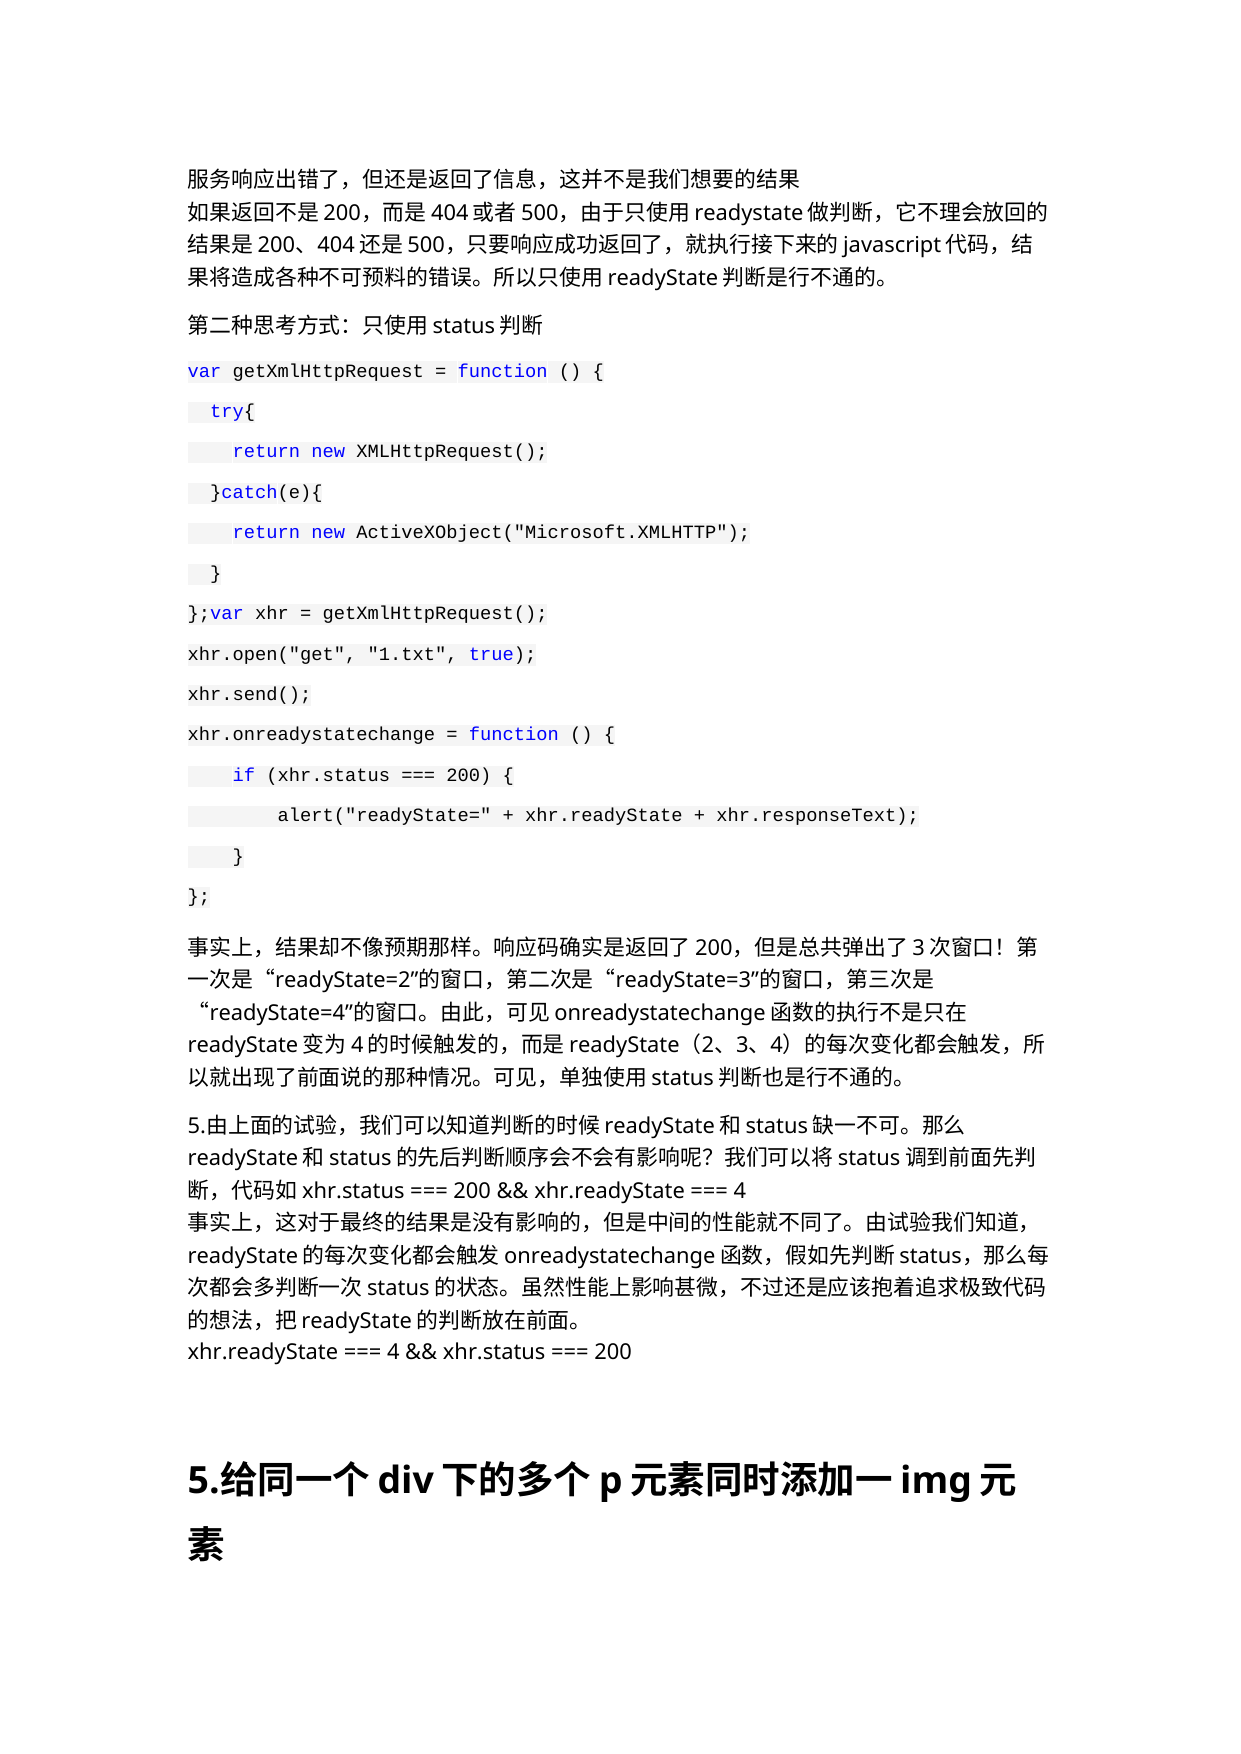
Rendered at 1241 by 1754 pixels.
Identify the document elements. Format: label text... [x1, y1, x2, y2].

text xhr.open("get", "1.txt", true); [187, 639, 1053, 671]
subtitle 5.给同一个div下的多个p元素同时添加一img元素 [187, 1445, 1053, 1575]
list 由上面的试验，我们可以知道判断的时候readyState和status缺一不可。那么readyState和status的先后判断顺序会不会有影响呢？我们可以将status调到前面先判断，代码如 xhr.status === 200 && xhr.readyState === 4 事实上，这对于最终的结果是没有影响的，但是中间的性能就不同了。由试验我们知道，readyState的每次变化都会触发onreadystatechange函数，假如先判断status，那么每次都会多判断一次status的状态。虽然性能上影响甚微，不过还是应该抱着追求极致代码的想法，把readyState的判断放在前面。 xhr.readyState === 4 && xhr.status === 200 [187, 1107, 1053, 1367]
text 服务响应出错了，但还是返回了信息，这并不是我们想要的结果 如果返回不是200，而是404或者500，由于只使用readystate做判断，它不理会放回的结果是200、404还是500，只要响应成功返回了，就执行接下来的javascript代码，结果将造成各种不可预料的错误。所以只使用readyState判断是行不通的。 [187, 162, 1053, 292]
text }; [187, 881, 1053, 914]
text };var xhr = getXmlHttpRequest(); [187, 598, 1053, 631]
text return new XMLHttpRequest(); [187, 437, 1053, 469]
text } [187, 841, 1053, 873]
text }catch(e){ [187, 477, 1053, 509]
text 第二种思考方式：只使用status判断 [187, 308, 1053, 340]
text xhr.send(); [187, 679, 1053, 712]
text xhr.onreadystatechange = function () { [187, 719, 1053, 752]
text var getXmlHttpRequest = function () { [187, 356, 1053, 388]
text 事实上，结果却不像预期那样。响应码确实是返回了200，但是总共弹出了3次窗口！第一次是“readyState=2”的窗口，第二次是“readyState=3”的窗口，第三次是“readyState=4”的窗口。由此，可见onreadystatechange函数的执行不是只在readyState变为4的时候触发的，而是readyState（2、3、4）的每次变化都会触发，所以就出现了前面说的那种情况。可见，单独使用status判断也是行不通的。 [187, 929, 1053, 1092]
text alert("readyState=" + xhr.readyState + xhr.responseText); [187, 800, 1053, 833]
text try{ [187, 396, 1053, 429]
text if (xhr.status === 200) { [187, 760, 1053, 792]
text } [187, 558, 1053, 590]
text return new ActiveXObject("Microsoft.XMLHTTP"); [187, 517, 1053, 550]
